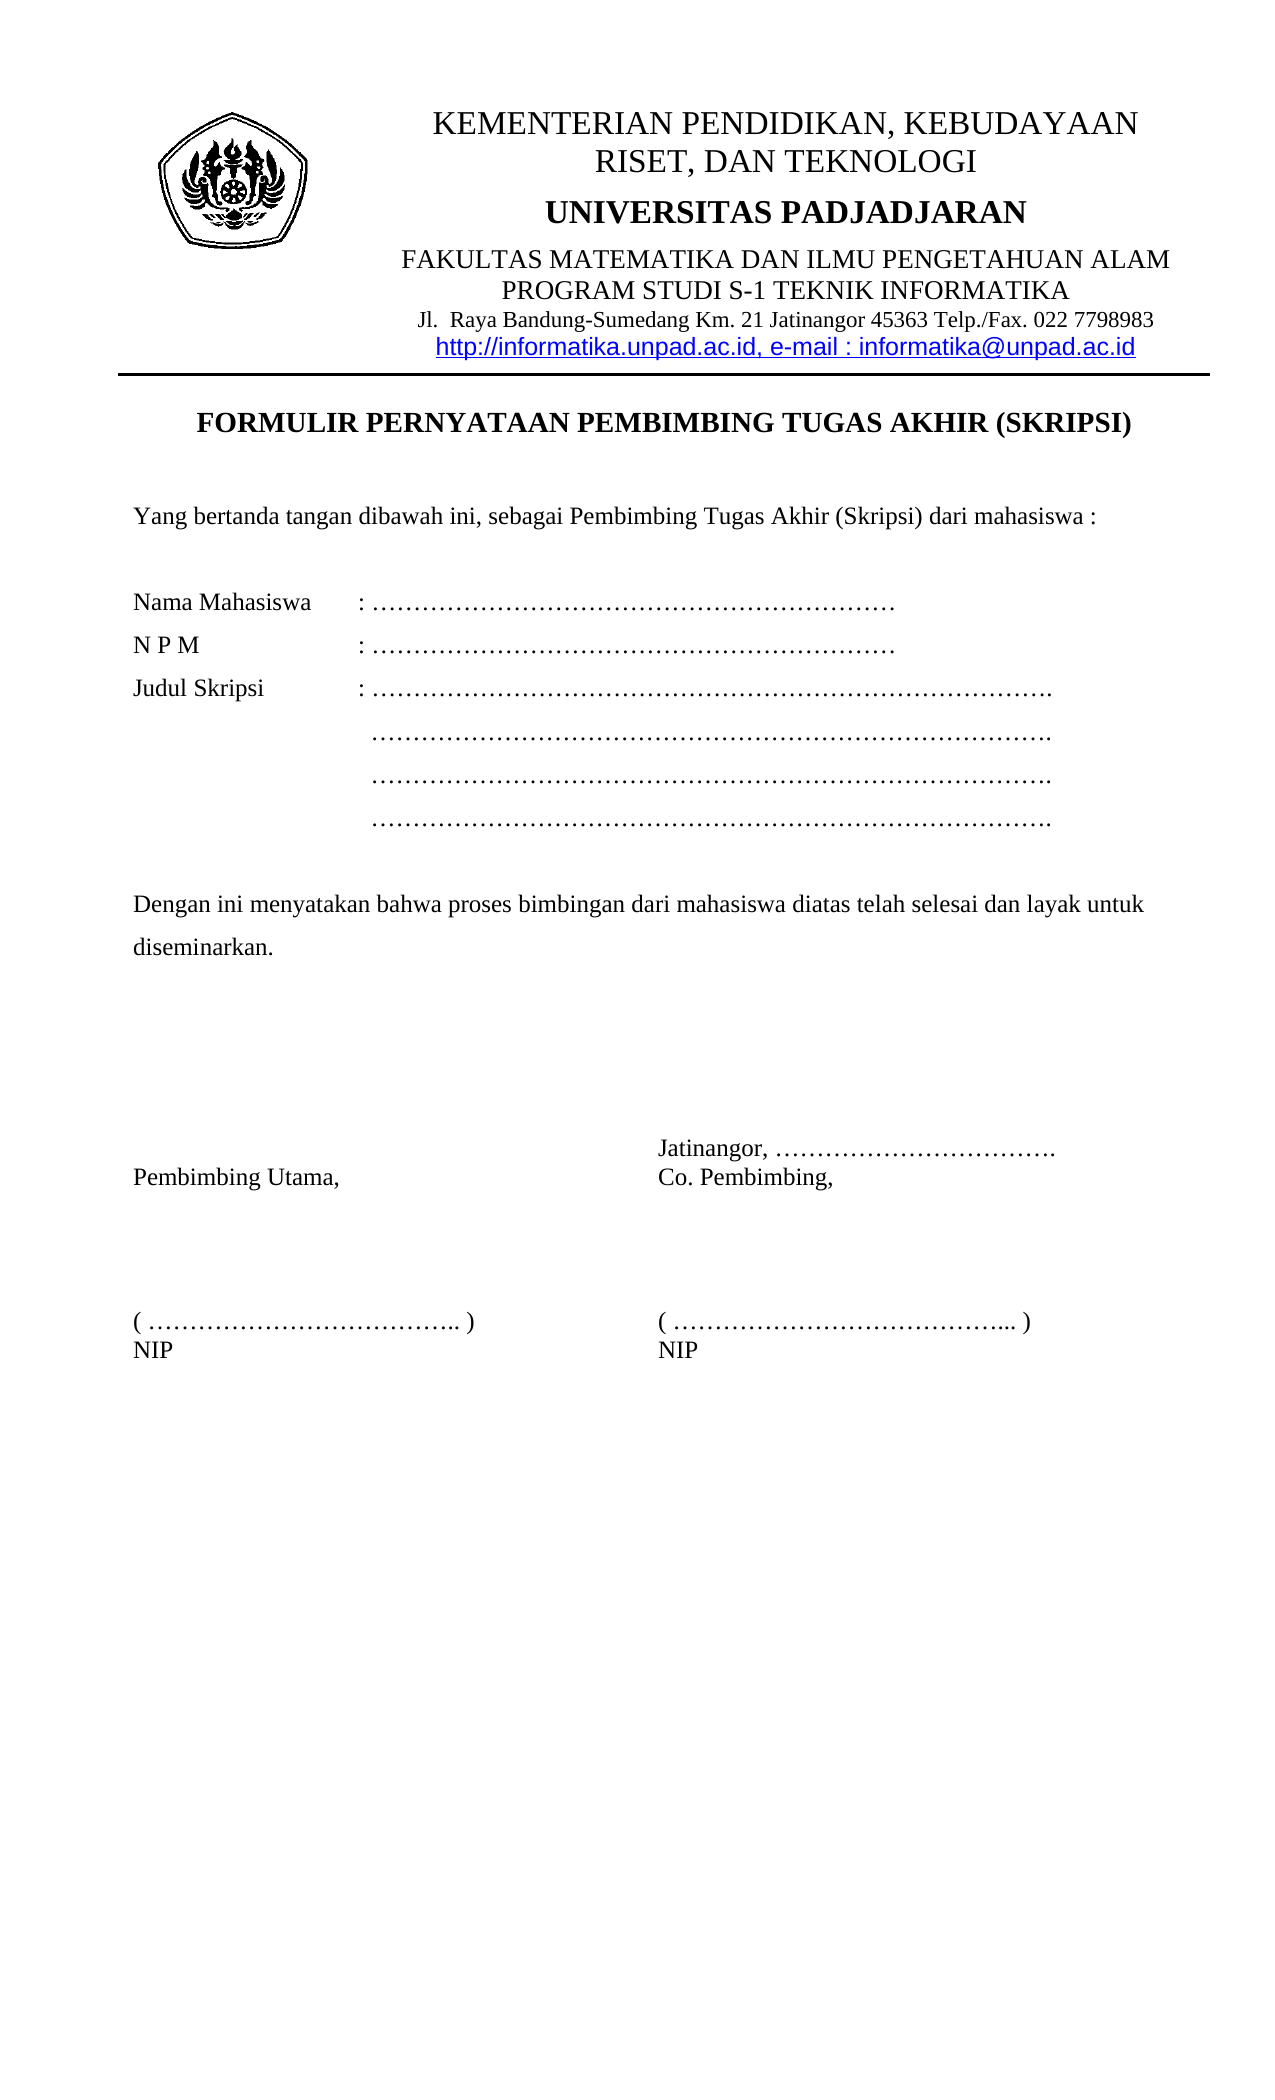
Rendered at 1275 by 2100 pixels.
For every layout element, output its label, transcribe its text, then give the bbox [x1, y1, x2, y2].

list Yang bertanda tangan dibawah ini, sebagai Pembimbing Tugas Akhir (Skripsi) dari mahasiswa : [133, 501, 1196, 530]
list ………………………………………………………………………. [133, 717, 1196, 745]
text FORMULIR PERNYATAAN PEMBIMBING TUGAS AKHIR (SKRIPSI) [133, 405, 1196, 439]
table_header [118, 104, 361, 373]
list ………………………………………………………………………. [133, 760, 1196, 788]
list N P M : ……………………………………………………… [133, 630, 1196, 659]
list Nama Mahasiswa : ……………………………………………………… [133, 587, 1196, 616]
list ………………………………………………………………………. [133, 803, 1196, 832]
list NIP NIP [133, 1335, 1196, 1363]
list Jatinangor, ……………………………. [133, 1133, 1196, 1162]
list Pembimbing Utama, Co. Pembimbing, [133, 1162, 1196, 1191]
list Dengan ini menyatakan bahwa proses bimbingan dari mahasiswa diatas telah selesai dan layak untuk diseminarkan. [133, 889, 1196, 961]
list Judul Skripsi : ………………………………………………………………………. [133, 673, 1196, 702]
table_header KEMENTERIAN PENDIDIKAN, KEBUDAYAAN RISET, DAN TEKNOLOGI UNIVERSITAS PADJADJARAN FAKULTAS MATEMATIKA DAN ILMU PENGETAHUAN ALAM PROGRAM STUDI S-1 TEKNIK INFORMATIKA Jl. Raya Bandung-Sumedang Km. 21 Jatinangor 45363 Telp./Fax. 022 7798983 http://informatika.unpad.ac.id, e-mail : informatika@unpad.ac.id [361, 104, 1210, 373]
list ( ……………………………….. ) ( …………………………………... ) [133, 1306, 1196, 1335]
